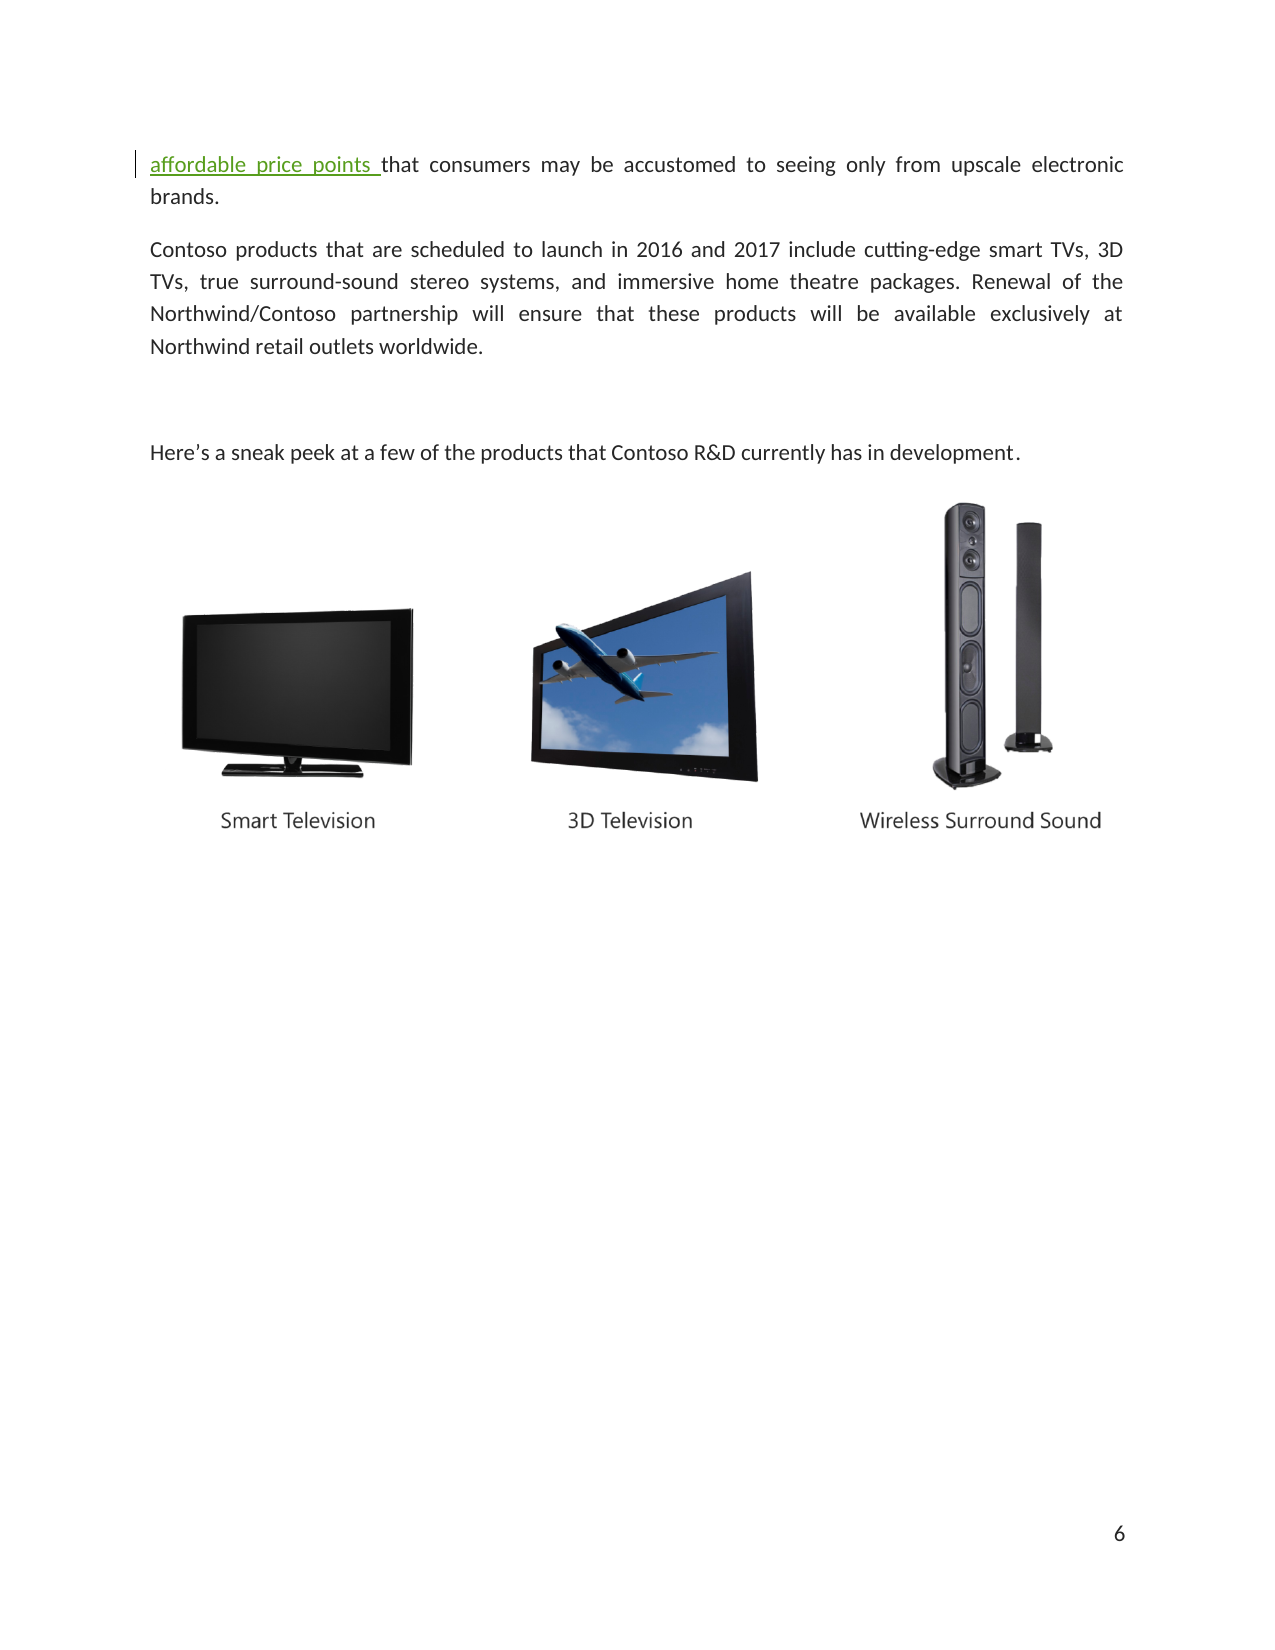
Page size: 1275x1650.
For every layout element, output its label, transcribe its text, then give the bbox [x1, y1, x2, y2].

text Contoso products that are scheduled to launch in 2016 and 2017 include cutting-edge smart TVs, 3D TVs, true surround-sound stereo systems, and immersive home theatre packages. Renewal of the Northwind/Contoso partnership will ensure that these products will be available exclusively at Northwind retail outlets worldwide. [150, 235, 1125, 360]
text Here’s a sneak peek at a few of the products that Contoso R&D currently has in development. [150, 438, 1125, 466]
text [150, 150, 1125, 210]
picture [150, 490, 1125, 846]
